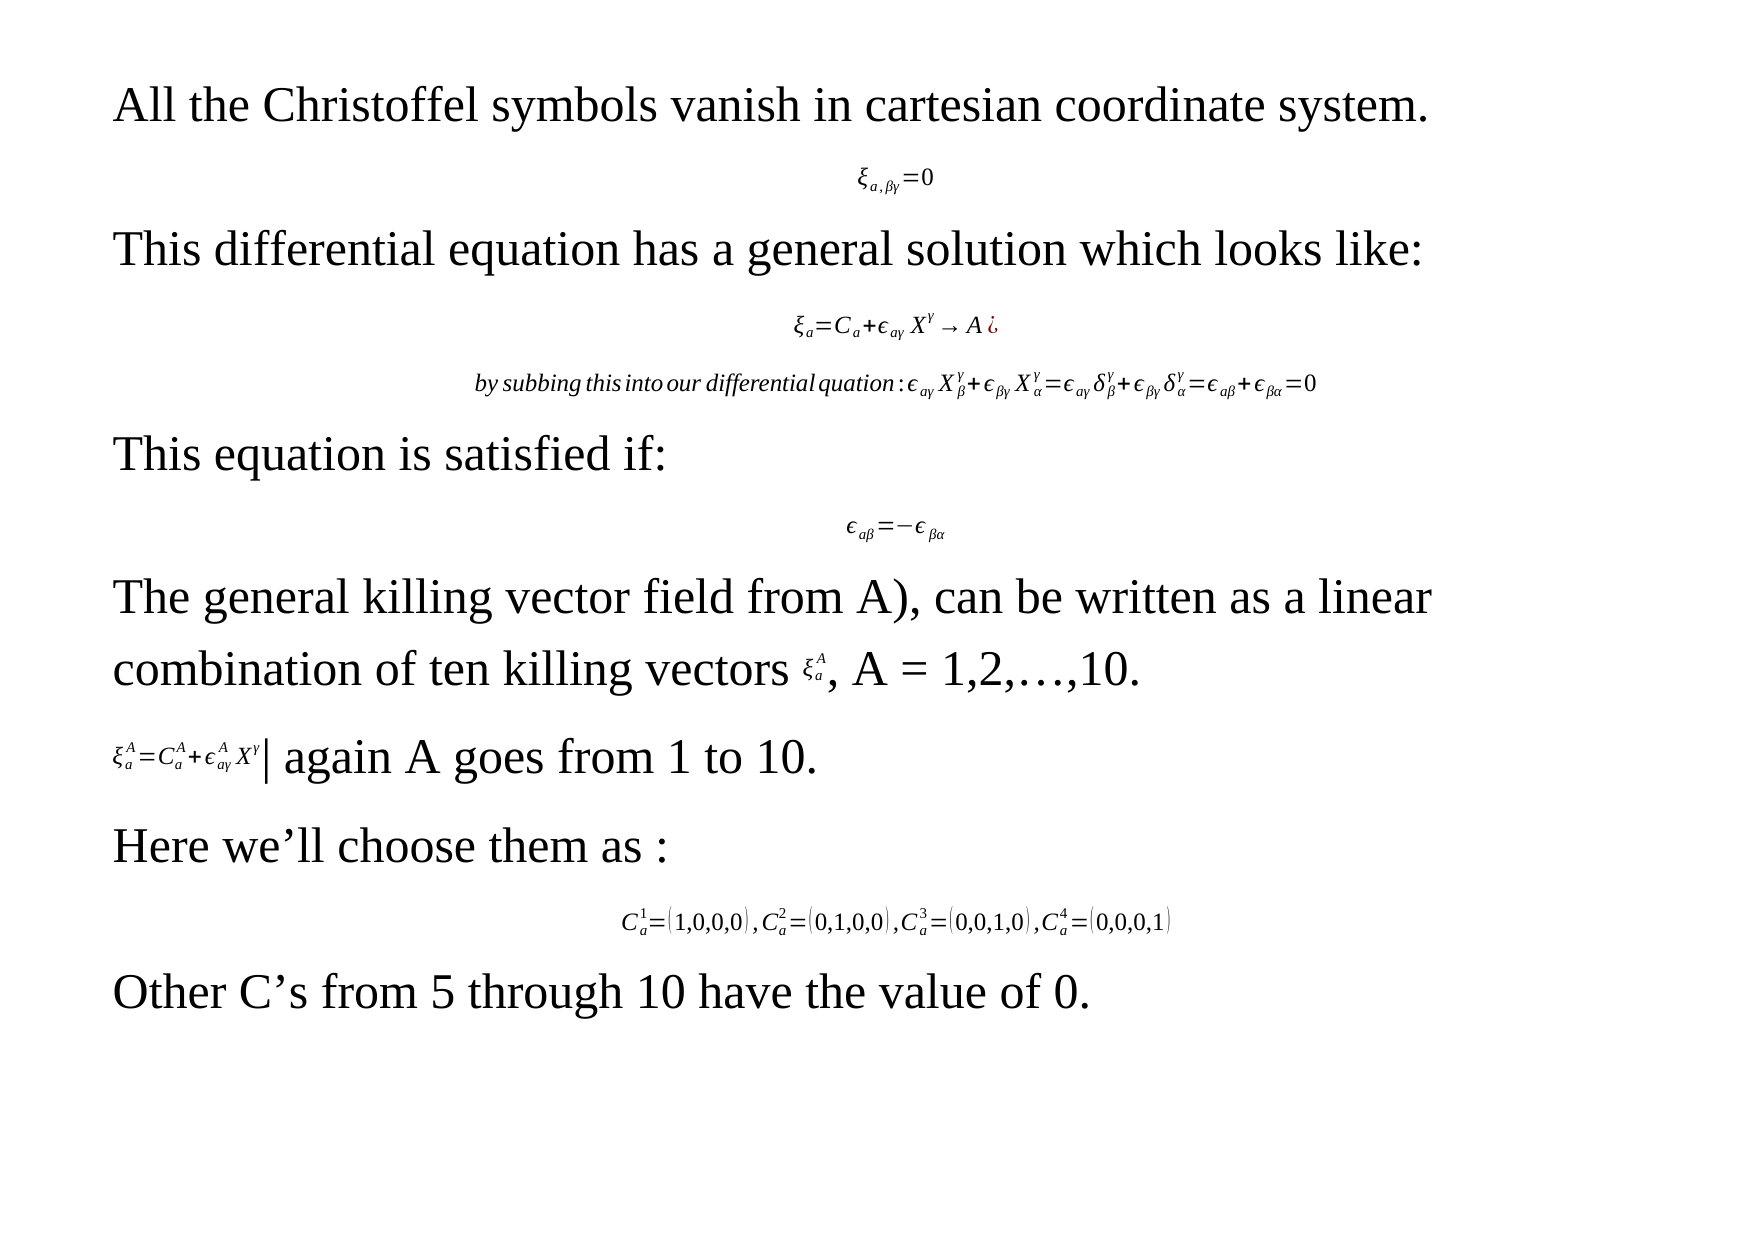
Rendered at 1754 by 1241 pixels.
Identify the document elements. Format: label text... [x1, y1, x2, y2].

text This differential equation has a general solution which looks like: [112, 218, 1679, 276]
text This equation is satisfied if: [112, 423, 1679, 481]
text | again A goes from 1 to 10. [112, 727, 1679, 784]
text The general killing vector field from A), can be written as a linear combination of ten killing vectors , A = 1,2,…,10. [112, 566, 1679, 696]
text All the Christoffel symbols vanish in cartesian coordinate system. [112, 75, 1679, 132]
text Other C’s from 5 through 10 have the value of 0. [112, 962, 1679, 1020]
text Here we’ll choose them as : [112, 815, 1679, 873]
